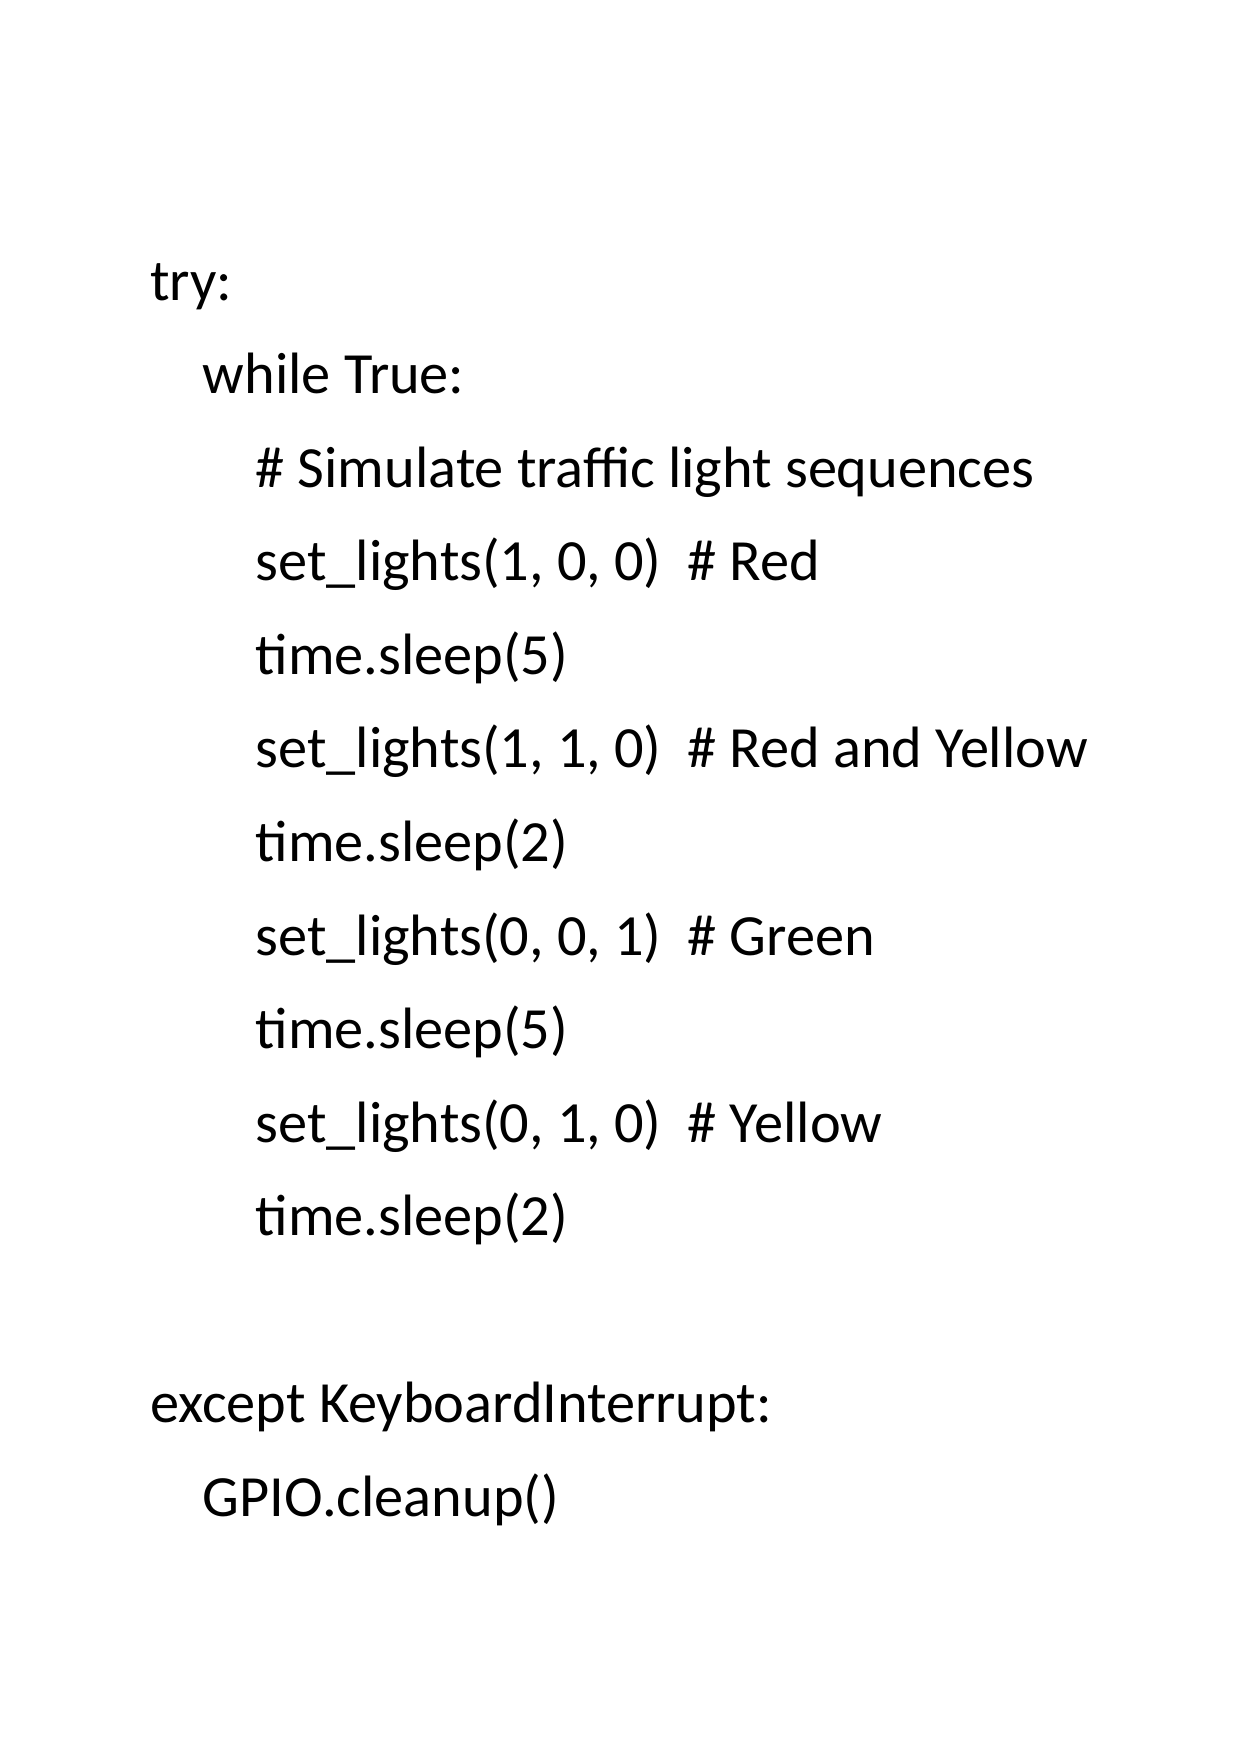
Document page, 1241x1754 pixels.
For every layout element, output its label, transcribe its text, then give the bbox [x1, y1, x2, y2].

text set_lights(1, 0, 0) # Red [150, 524, 1090, 595]
text time.sleep(5) [150, 992, 1090, 1063]
text time.sleep(2) [150, 805, 1090, 876]
text # Simulate traffic light sequences [150, 431, 1090, 502]
text time.sleep(2) [150, 1179, 1090, 1250]
text try: [150, 243, 1090, 315]
text except KeyboardInterrupt: [150, 1366, 1090, 1437]
text time.sleep(5) [150, 618, 1090, 689]
text set_lights(0, 1, 0) # Yellow [150, 1085, 1090, 1157]
text set_lights(1, 1, 0) # Red and Yellow [150, 711, 1090, 782]
text while True: [150, 337, 1090, 408]
text GPIO.cleanup() [150, 1459, 1090, 1531]
text set_lights(0, 0, 1) # Green [150, 898, 1090, 969]
